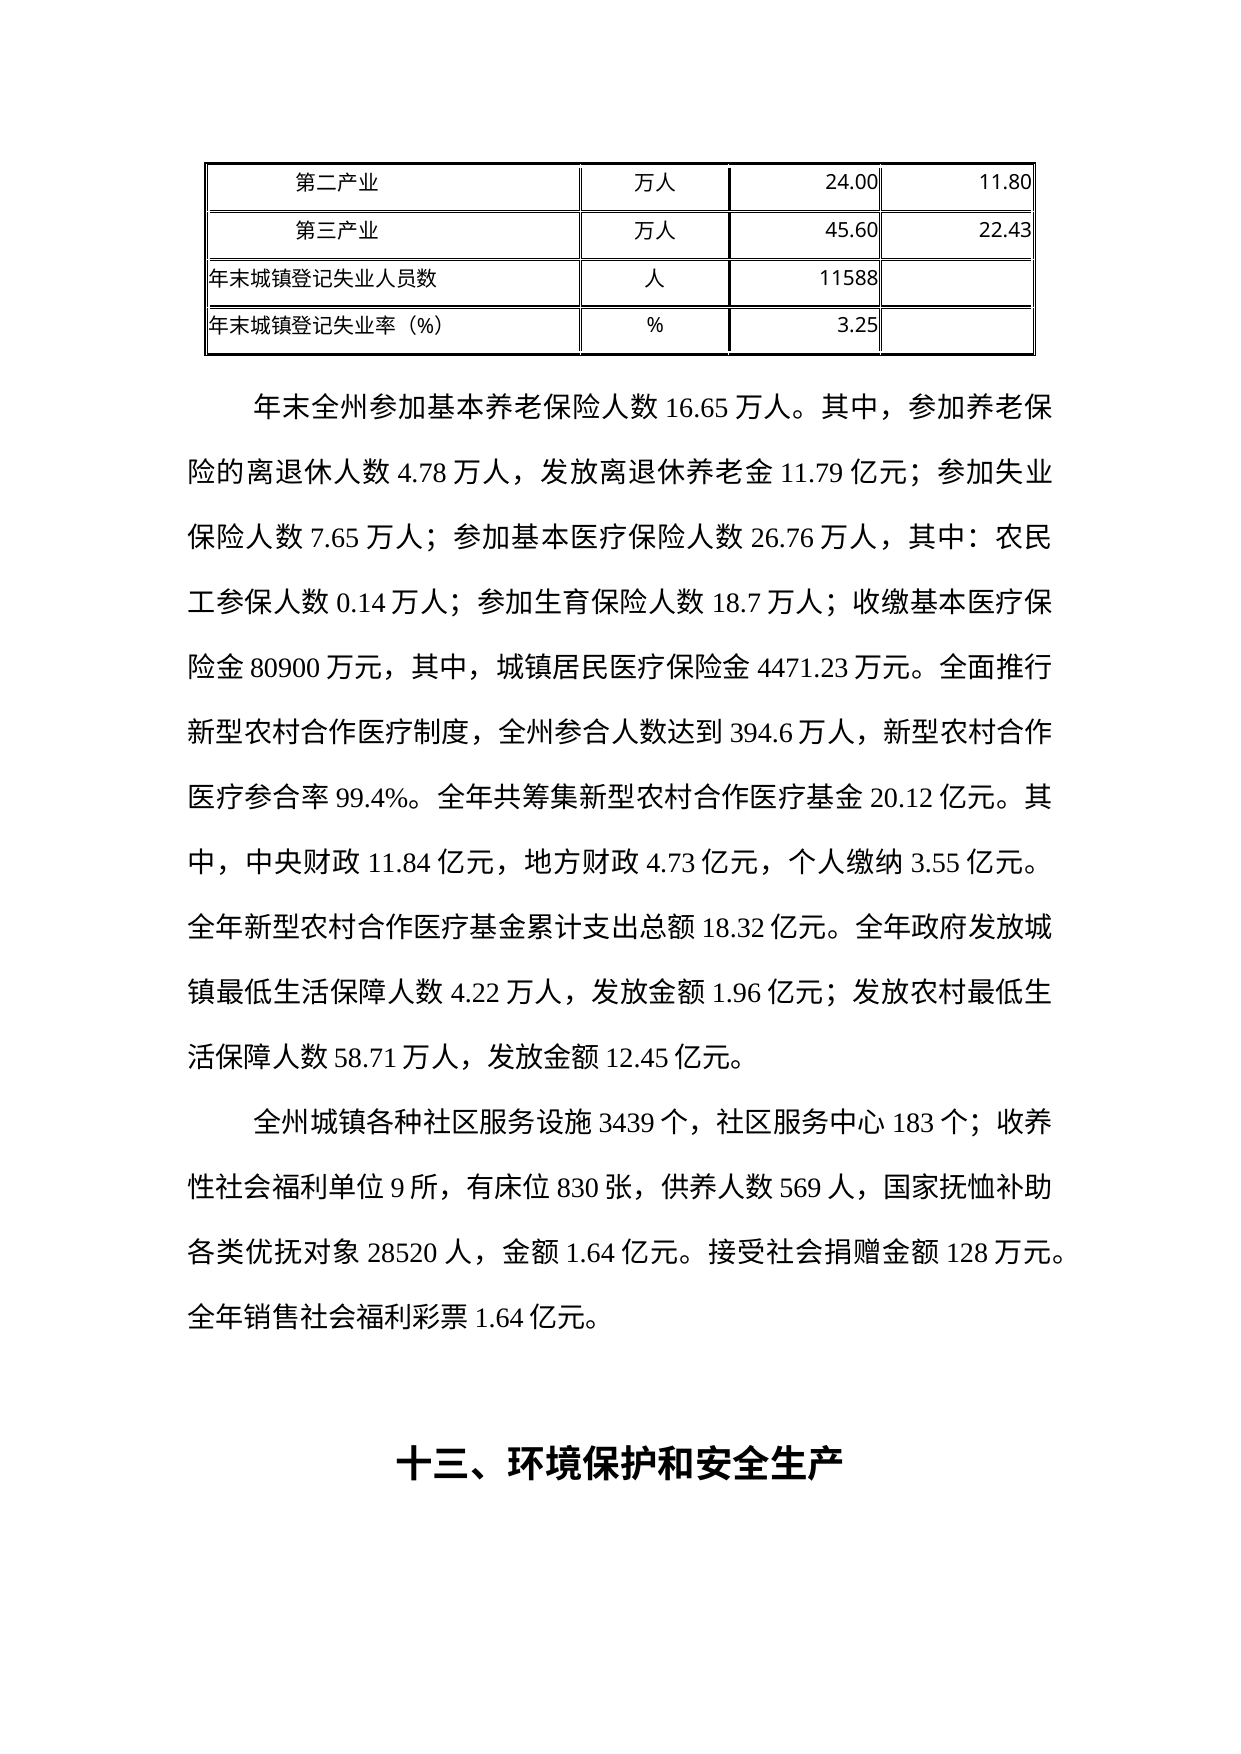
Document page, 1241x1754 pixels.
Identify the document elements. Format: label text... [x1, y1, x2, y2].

table_cell 第三产业 [206, 210, 581, 257]
table_cell 11588 [731, 261, 879, 305]
table_cell 万人 [581, 164, 729, 210]
table_cell 45.60 [731, 213, 879, 257]
table_cell [882, 258, 1033, 305]
table_cell 年末城镇登记失业率（%） [208, 305, 581, 353]
table_cell 22.43 [881, 210, 1034, 257]
table_cell 11.80 [881, 165, 1033, 210]
table_cell [881, 305, 1033, 353]
table_cell 第二产业 [208, 165, 581, 210]
text 全州城镇各种社区服务设施3439个，社区服务中心183个；收养性社会福利单位9所，有床位830张，供养人数569人，国家抚恤补助各类优抚对象28520人，金额1.64亿元。接受社会捐赠金额128万元。全年销售社会福利彩票1.64亿元。 [187, 1087, 1053, 1347]
text 十三、环境保护和安全生产 [187, 1429, 1053, 1494]
text 年末全州参加基本养老保险人数16.65万人。其中，参加养老保险的离退休人数4.78万人，发放离退休养老金11.79亿元；参加失业保险人数7.65万人；参加基本医疗保险人数26.76万人，其中：农民工参保人数0.14万人；参加生育保险人数18.7万人；收缴基本医疗保险金80900万元，其中，城镇居民医疗保险金4471.23万元。全面推行新型农村合作医疗制度，全州参合人数达到394.6万人，新型农村合作医疗参合率99.4%。全年共筹集新型农村合作医疗基金20.12亿元。其中，中央财政11.84亿元，地方财政4.73亿元，个人缴纳3.55亿元。全年新型农村合作医疗基金累计支出总额18.32亿元。全年政府发放城镇最低生活保障人数4.22万人，发放金额1.96亿元；发放农村最低生活保障人数58.71万人，发放金额12.45亿元。 [187, 372, 1053, 1087]
table_cell 万人 [582, 213, 728, 257]
table_cell 24.00 [729, 165, 881, 210]
table_cell 年末城镇登记失业人员数 [208, 258, 579, 305]
table_cell 3.25 [729, 309, 881, 353]
table_cell 人 [582, 261, 728, 305]
table_cell % [581, 309, 729, 353]
